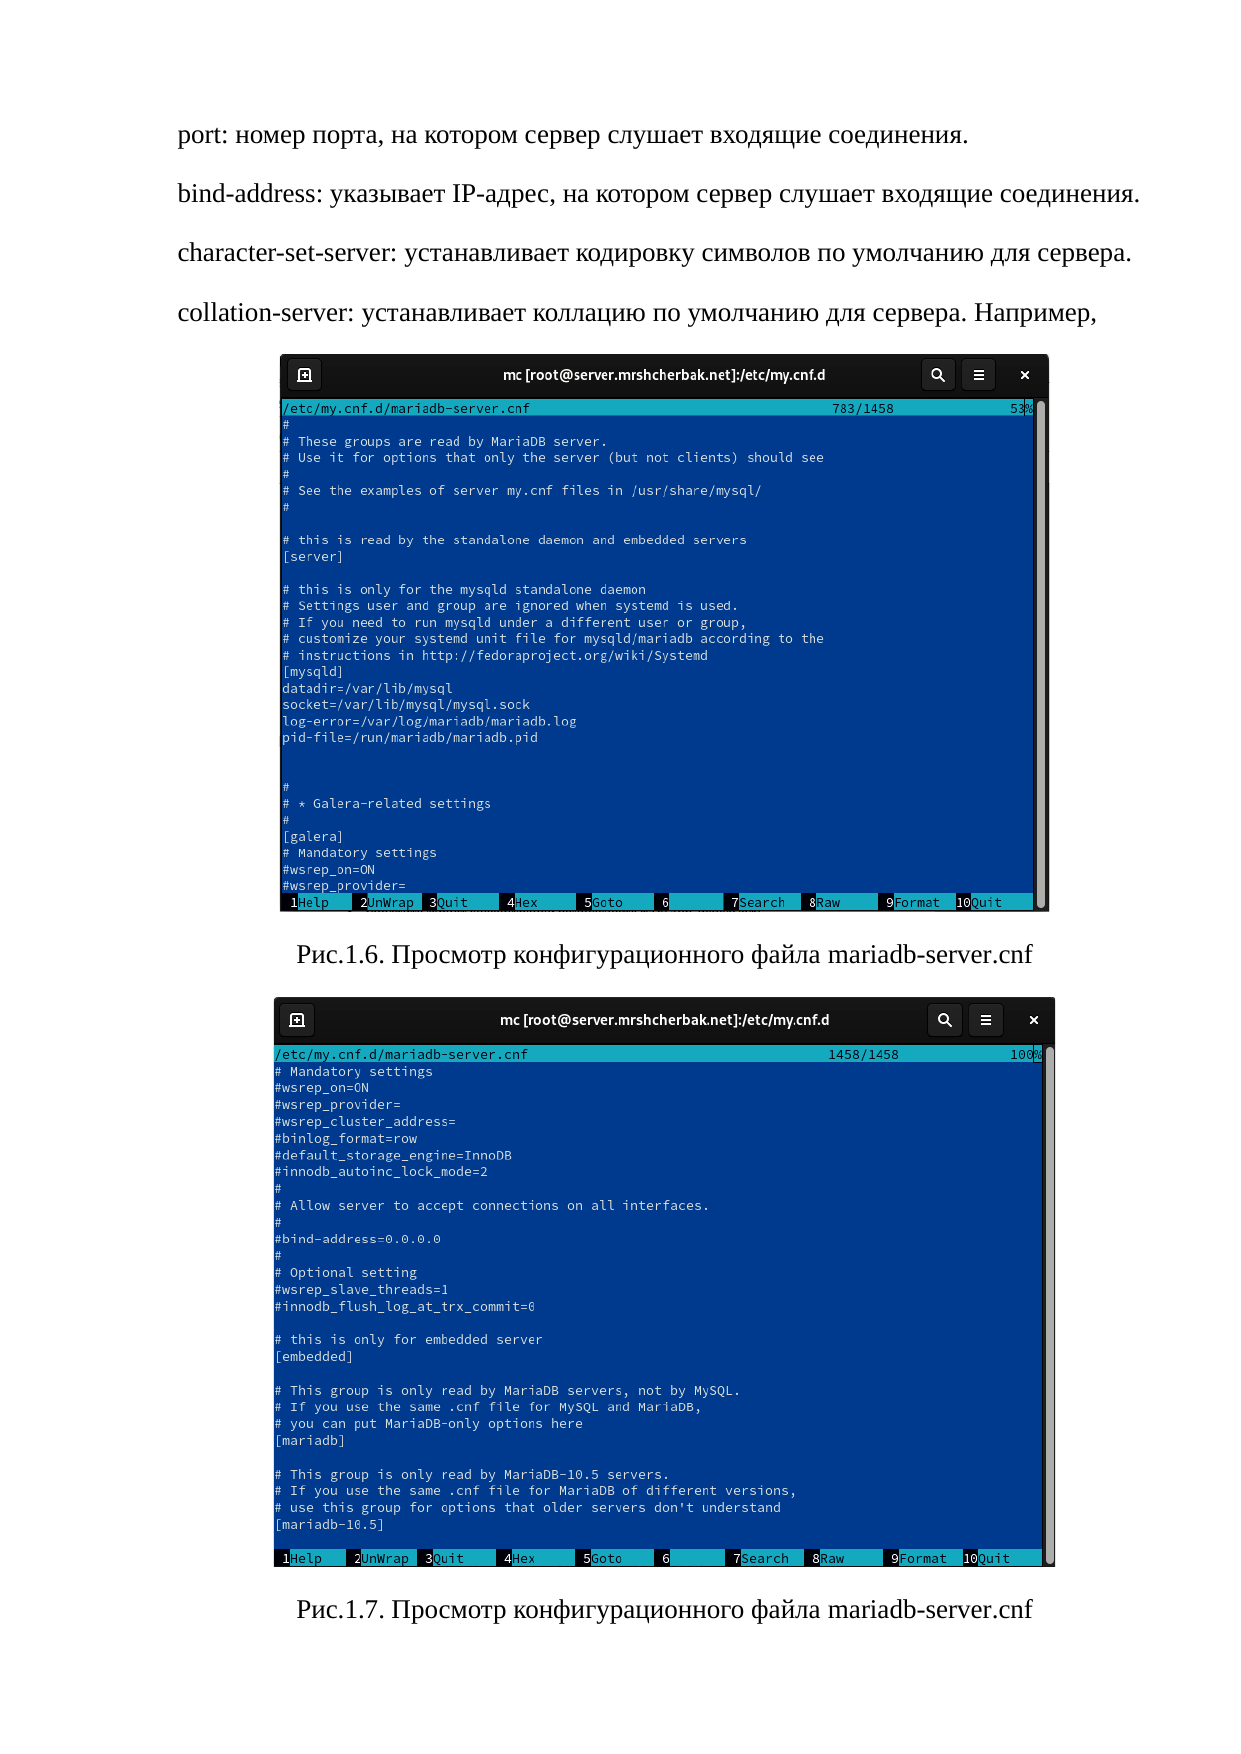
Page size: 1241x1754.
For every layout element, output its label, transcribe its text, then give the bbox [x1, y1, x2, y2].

picture [273, 997, 1055, 1567]
text character-set-server: устанавливает кодировку символов по умолчанию для сервера. [177, 236, 1152, 268]
text Рис.1.6. Просмотр конфигурационного файла mariadb-server.cnf [177, 938, 1152, 969]
text bind-address: указывает IP-адрес, на котором сервер слушает входящие соединения. [177, 177, 1152, 208]
picture [279, 354, 1050, 912]
text Рис.1.7. Просмотр конфигурационного файла mariadb-server.cnf [177, 1593, 1152, 1624]
text collation-server: устанавливает коллацию по умолчанию для сервера. Например, [177, 296, 1152, 327]
text port: номер порта, на котором сервер слушает входящие соединения. [177, 118, 1152, 149]
